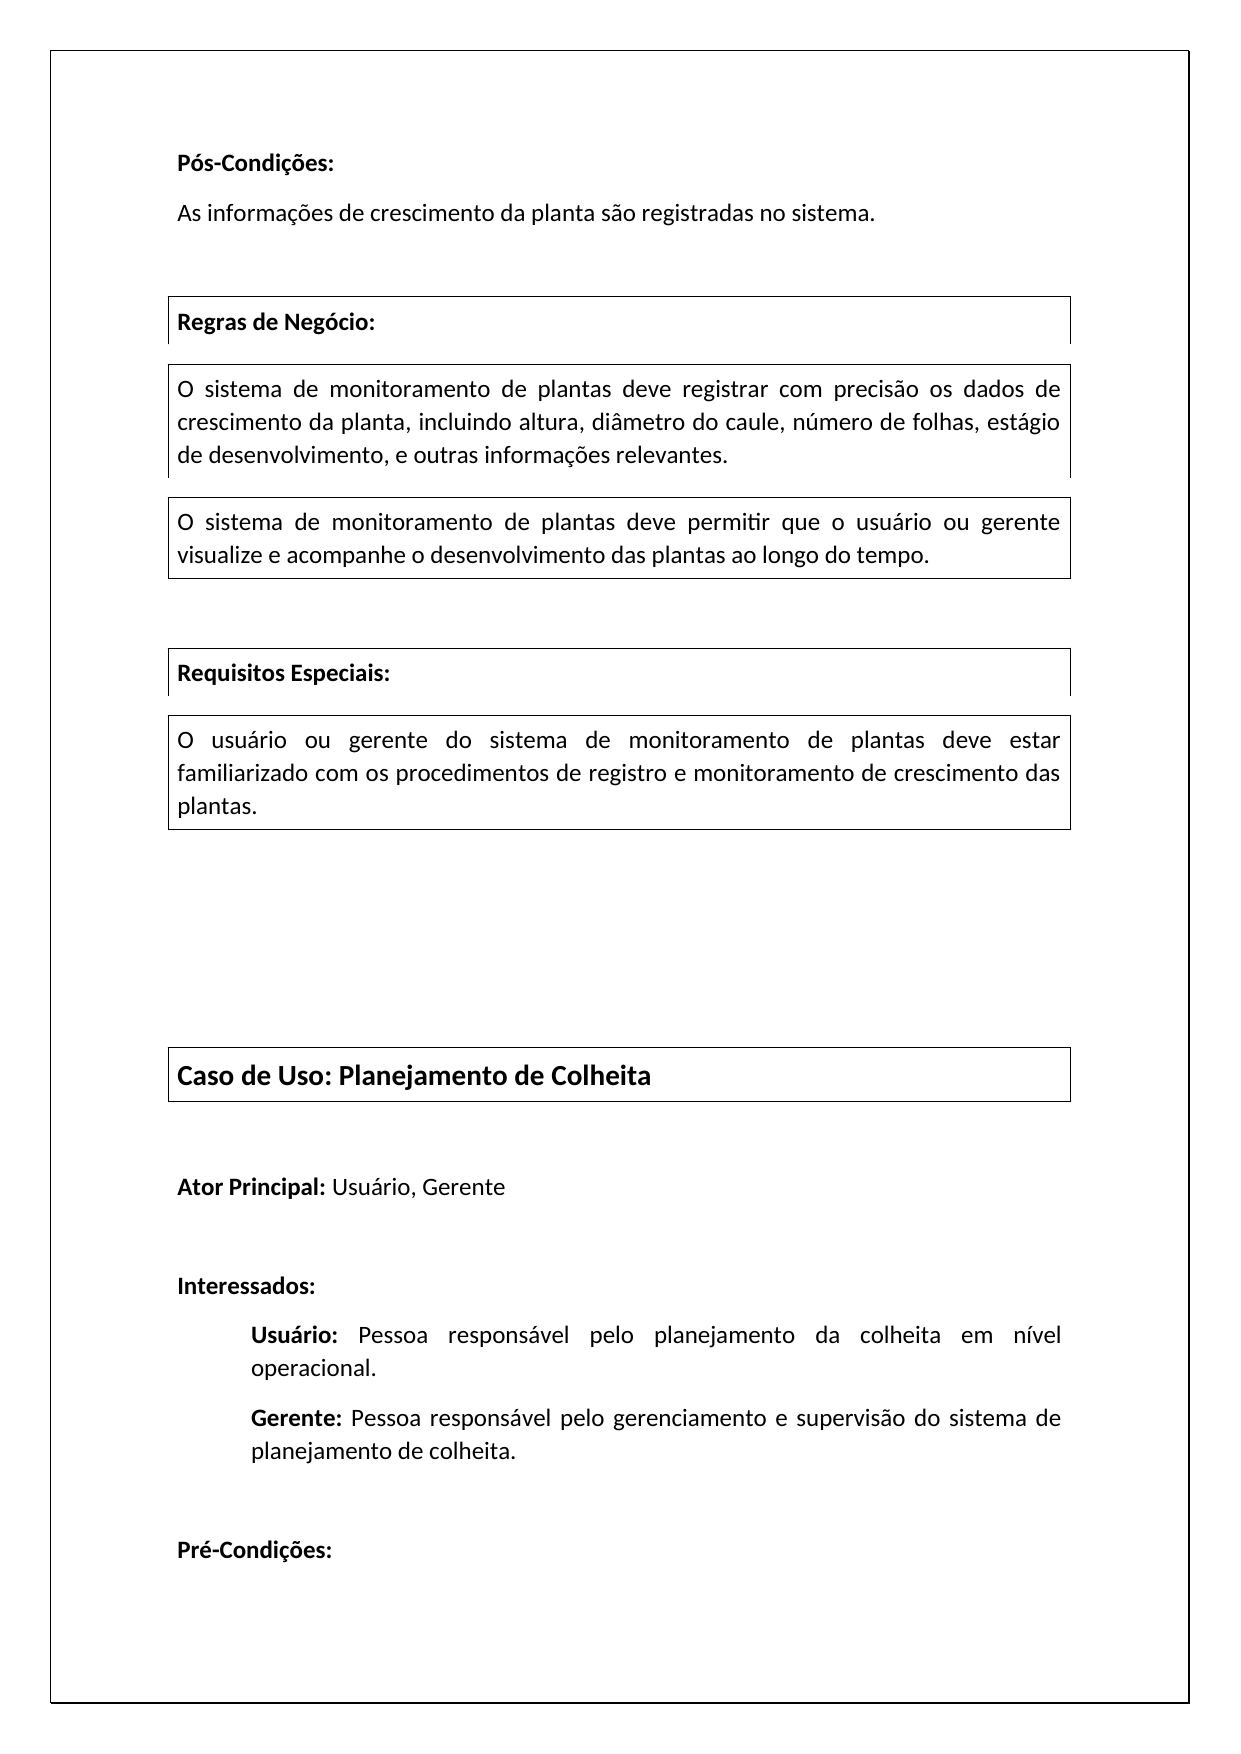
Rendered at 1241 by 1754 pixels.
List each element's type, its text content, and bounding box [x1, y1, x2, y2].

text O sistema de monitoramento de plantas deve permitir que o usuário ou gerente visualize e acompanhe o desenvolvimento das plantas ao longo do tempo. [169, 498, 1070, 578]
text O sistema de monitoramento de plantas deve registrar com precisão os dados de crescimento da planta, incluindo altura, diâmetro do caule, número de folhas, estágio de desenvolvimento, e outras informações relevantes. [169, 365, 1070, 478]
text Usuário: Pessoa responsável pelo planejamento da colheita em nível operacional. [251, 1319, 1062, 1383]
text Ator Principal: Usuário, Gerente [177, 1171, 1062, 1201]
text Pós-Condições: [177, 147, 1062, 178]
text Pré-Condições: [177, 1534, 1062, 1564]
text Interessados: [177, 1270, 1062, 1300]
text As informações de crescimento da planta são registradas no sistema. [177, 197, 1062, 228]
text Regras de Negócio: [169, 297, 1070, 344]
text O usuário ou gerente do sistema de monitoramento de plantas deve estar familiarizado com os procedimentos de registro e monitoramento de crescimento das plantas. [169, 716, 1070, 829]
text Gerente: Pessoa responsável pelo gerenciamento e supervisão do sistema de planejamento de colheita. [251, 1402, 1062, 1465]
text Caso de Uso: Planejamento de Colheita [169, 1048, 1070, 1101]
text Requisitos Especiais: [169, 649, 1070, 696]
